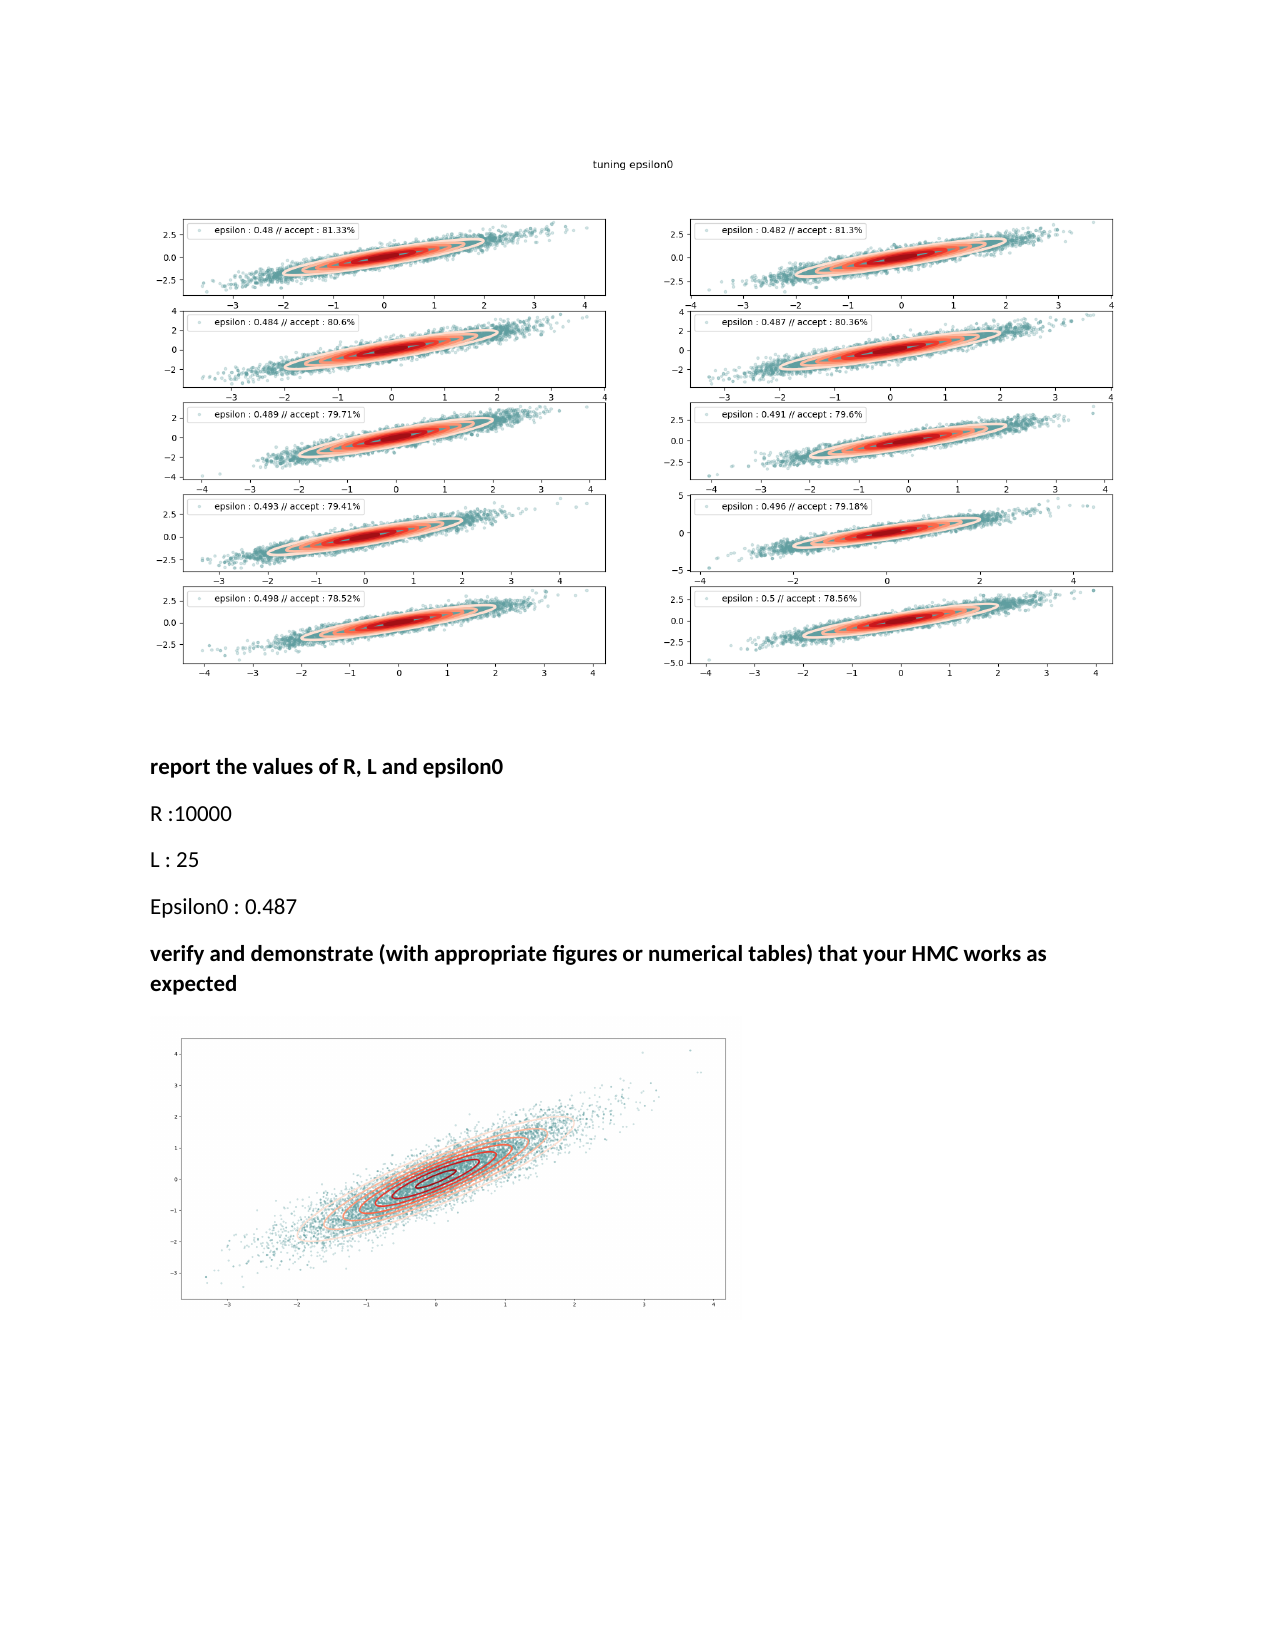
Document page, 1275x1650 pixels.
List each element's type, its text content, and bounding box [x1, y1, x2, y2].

text L : 25 [150, 846, 1125, 874]
picture [150, 1016, 743, 1320]
picture [150, 150, 1125, 687]
text Epsilon0 : 0.487 [150, 892, 1125, 921]
text verify and demonstrate (with appropriate ﬁgures or numerical tables) that your HMC works as expected [150, 939, 1125, 998]
text report the values of R, L and epsilon0 [150, 752, 1125, 780]
text R :10000 [150, 799, 1125, 827]
